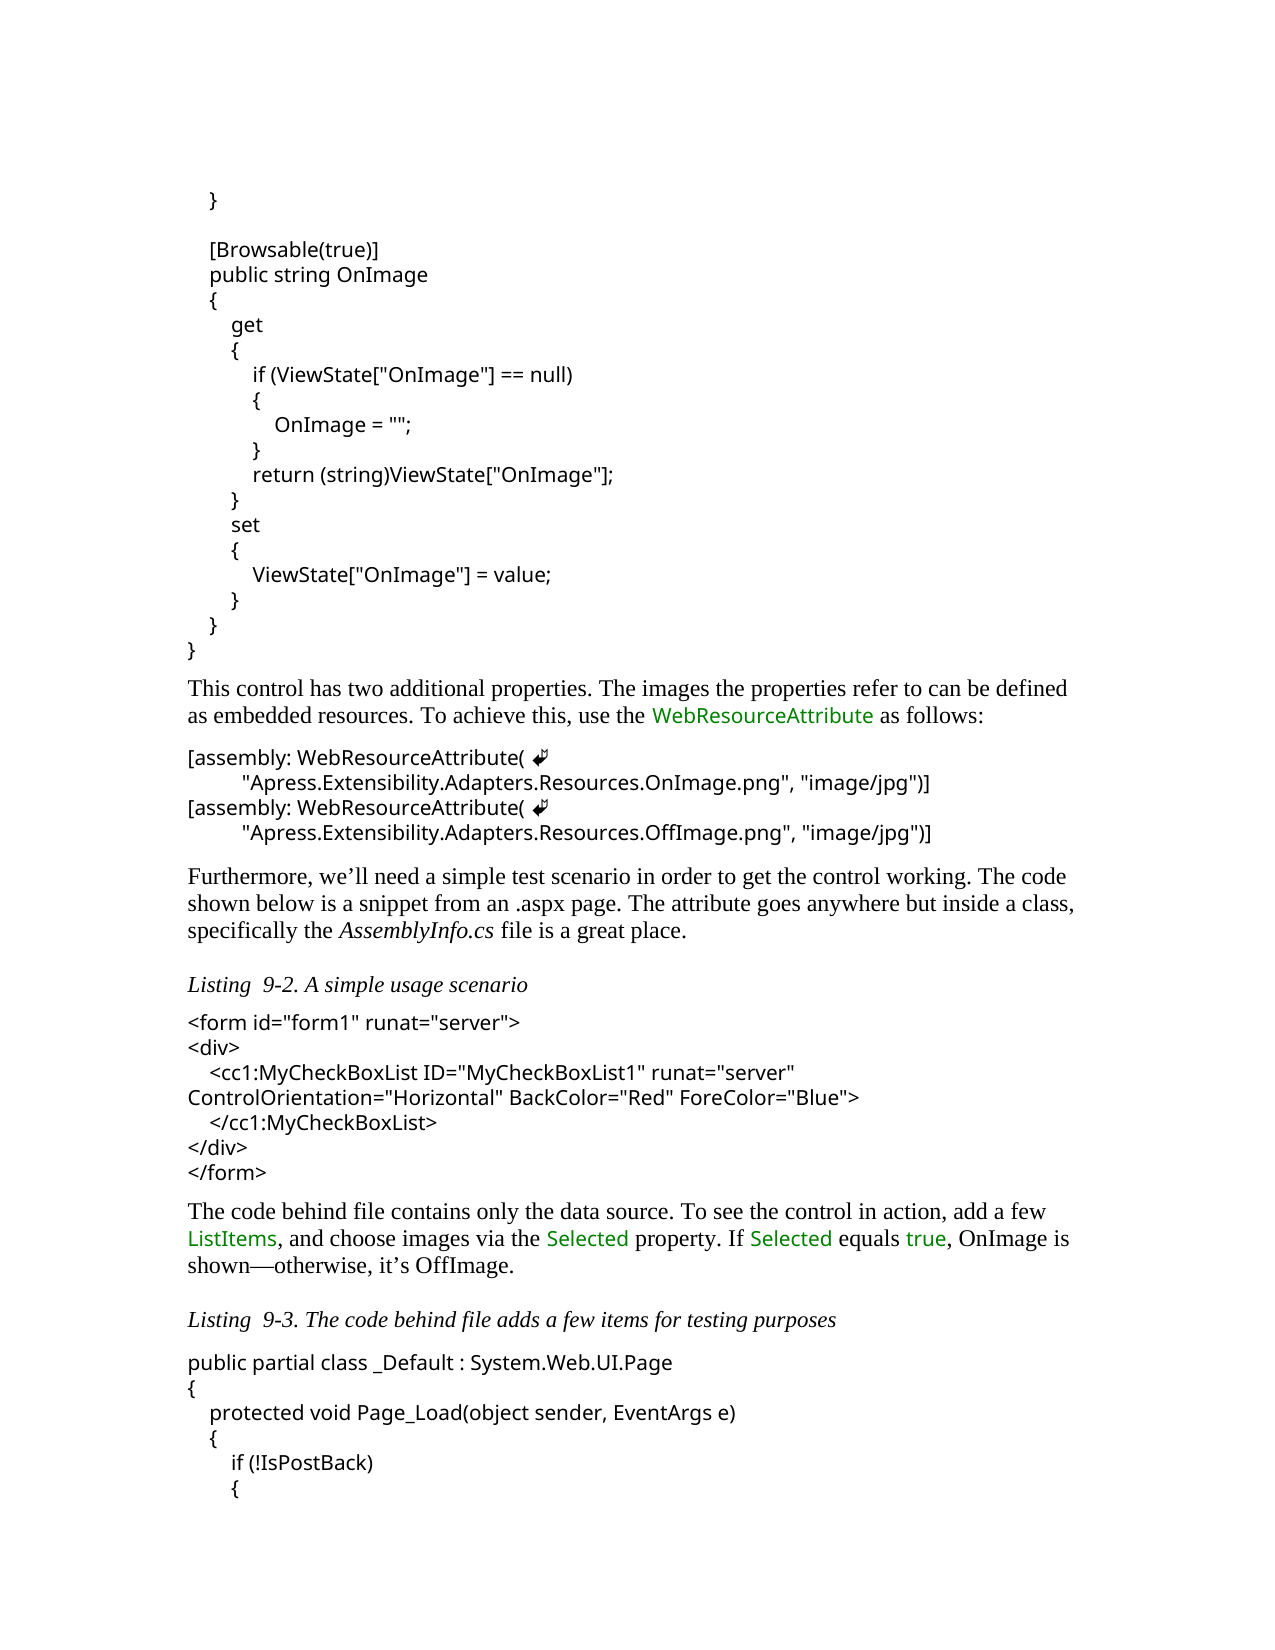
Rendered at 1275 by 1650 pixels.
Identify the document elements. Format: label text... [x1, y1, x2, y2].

text if (!IsPostBack) [187, 1450, 1072, 1475]
text public partial class _Default : System.Web.UI.Page [187, 1350, 1072, 1375]
text Listing 9-2. A simple usage scenario [187, 969, 1087, 998]
text } [187, 612, 1072, 637]
text <cc1:MyCheckBoxList ID="MyCheckBoxList1" runat="server" ControlOrientation="Horizontal" BackColor="Red" ForeColor="Blue"> [187, 1060, 1072, 1110]
text OnImage = ""; [187, 412, 1072, 437]
text [assembly: WebResourceAttribute( [187, 746, 1072, 771]
text protected void Page_Load(object sender, EventArgs e) [187, 1400, 1072, 1425]
text } [187, 637, 1072, 662]
text [Browsable(true)] [187, 237, 1072, 262]
text </div> [187, 1135, 1072, 1160]
text The code behind file contains only the data source. To see the control in action, add a few ListItems, and choose images via the Selected property. If Selected equals true, OnImage is shown—otherwise, it’s OffImage. [187, 1198, 1087, 1279]
text { [187, 537, 1072, 562]
text public string OnImage [187, 262, 1072, 287]
text [assembly: WebResourceAttribute( [187, 796, 1072, 821]
text <form id="form1" runat="server"> [187, 1010, 1072, 1035]
text Listing 9-3. The code behind file adds a few items for testing purposes [187, 1304, 1087, 1333]
text } [187, 187, 1072, 212]
text ViewState["OnImage"] = value; [187, 562, 1072, 587]
text { [187, 1475, 1072, 1500]
text "Apress.Extensibility.Adapters.Resources.OnImage.png", "image/jpg")] [187, 771, 1072, 796]
text } [187, 587, 1072, 612]
text { [187, 1425, 1072, 1450]
text return (string)ViewState["OnImage"]; [187, 462, 1072, 487]
text <div> [187, 1035, 1072, 1060]
text { [187, 287, 1072, 312]
text </form> [187, 1160, 1072, 1185]
text if (ViewState["OnImage"] == null) [187, 362, 1072, 387]
text Furthermore, we’ll need a simple test scenario in order to get the control working. The code shown below is a snippet from an .aspx page. The attribute goes anywhere but inside a class, specifically the AssemblyInfo.cs file is a great place. [187, 862, 1087, 944]
text } [187, 487, 1072, 512]
text { [187, 1375, 1072, 1400]
text set [187, 512, 1072, 537]
text This control has two additional properties. The images the properties refer to can be defined as embedded resources. To achieve this, use the WebResourceAttribute as follows: [187, 675, 1087, 729]
text } [187, 437, 1072, 462]
text </cc1:MyCheckBoxList> [187, 1110, 1072, 1135]
text { [187, 387, 1072, 412]
text "Apress.Extensibility.Adapters.Resources.OffImage.png", "image/jpg")] [187, 821, 1072, 846]
text get [187, 312, 1072, 337]
text { [187, 337, 1072, 362]
